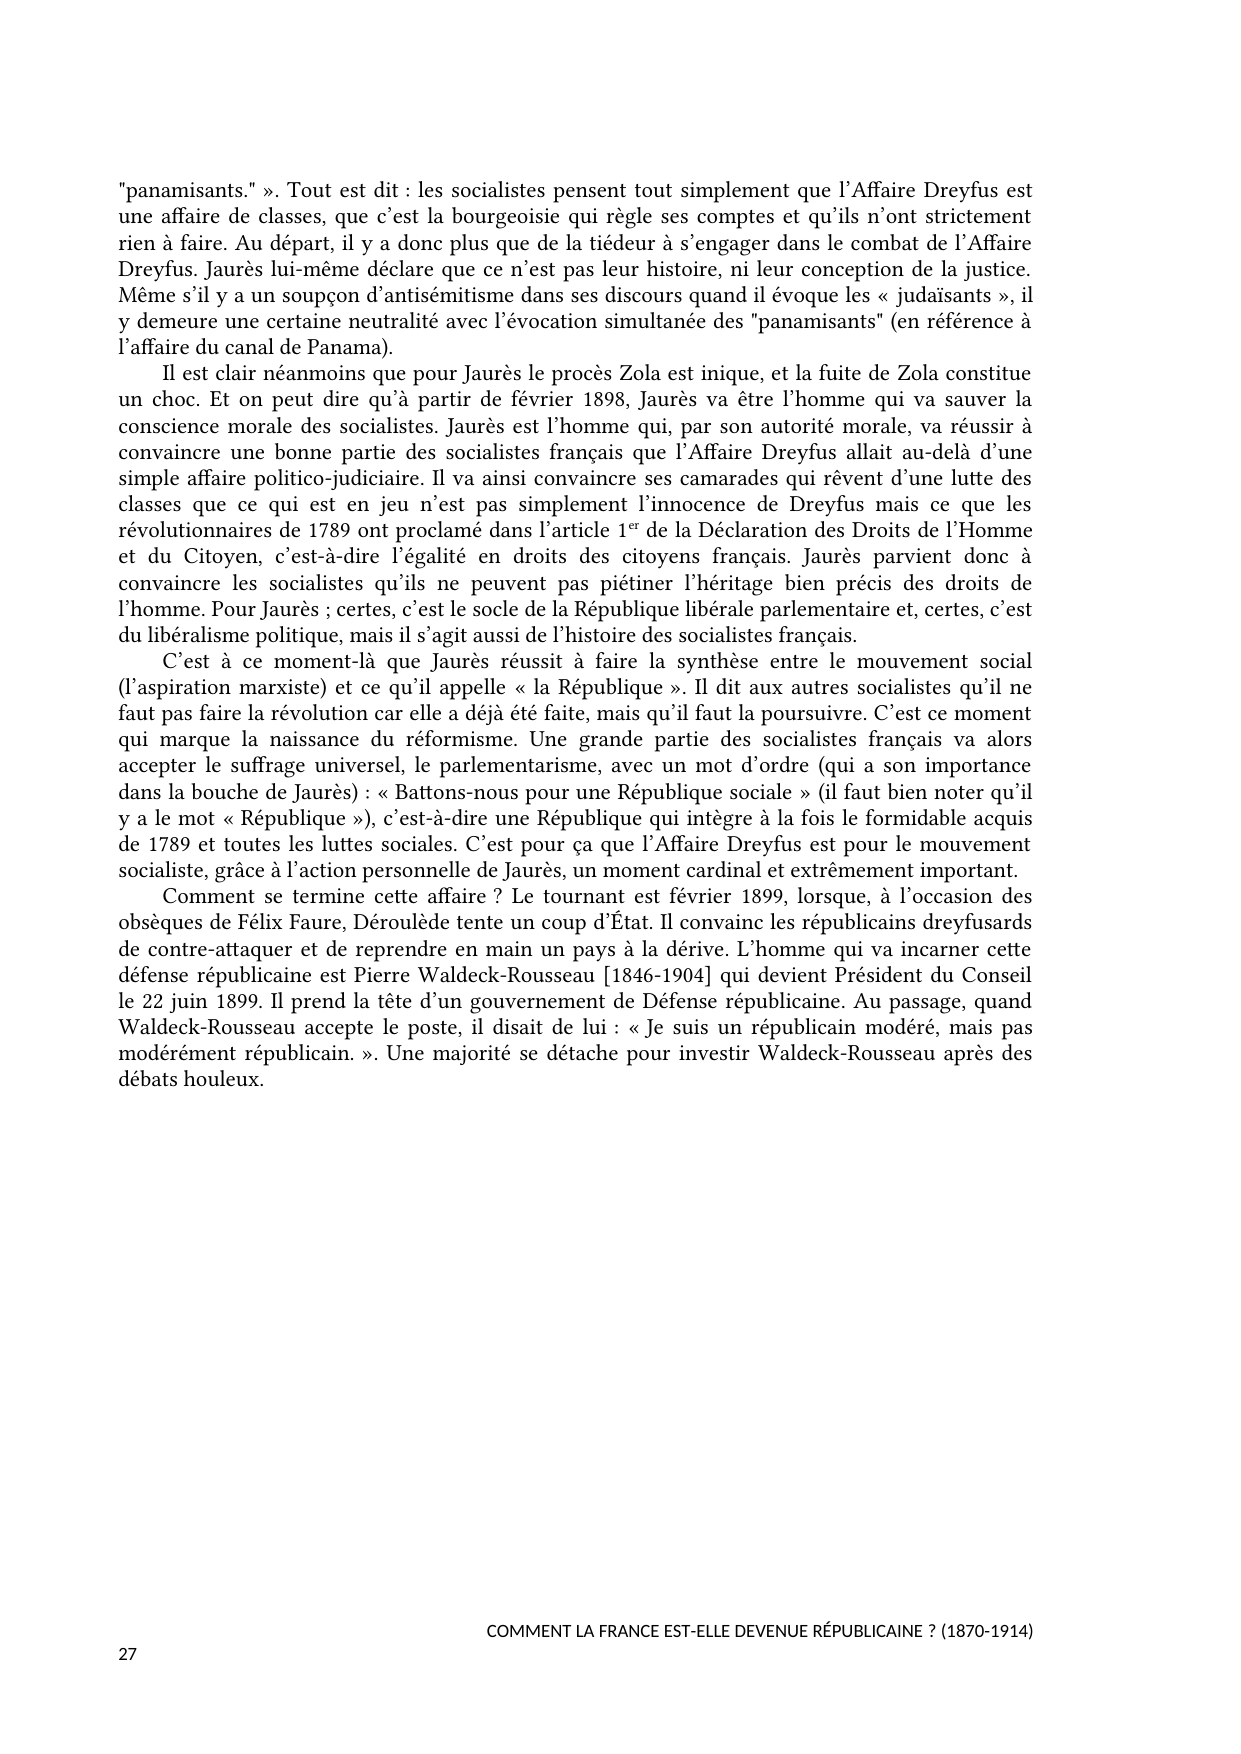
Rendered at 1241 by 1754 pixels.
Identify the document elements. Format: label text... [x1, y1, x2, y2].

text C’est à ce moment-là que Jaurès réussit à faire la synthèse entre le mouvement social (l’aspiration marxiste) et ce qu’il appelle « la République ». Il dit aux autres socialistes qu’il ne faut pas faire la révolution car elle a déjà été faite, mais qu’il faut la poursuivre. C’est ce moment qui marque la naissance du réformisme. Une grande partie des socialistes français va alors accepter le suffrage universel, le parlementarisme, avec un mot d’ordre (qui a son importance dans la bouche de Jaurès) : « Battons-nous pour une République sociale » (il faut bien noter qu’il y a le mot « République »), c’est-à-dire une République qui intègre à la fois le formidable acquis de 1789 et toutes les luttes sociales. C’est pour ça que l’Affaire Dreyfus est pour le mouvement socialiste, grâce à l’action personnelle de Jaurès, un moment cardinal et extrêmement important. [118, 648, 1033, 883]
text Puisque les républicains centristes ont basculé à droite, emmenant avec eux une majorité des radicaux, on pourrait se demander : Que reste-t-il de la gauche ? Il reste les socialistes. Leur position est plus qu’ambigüe. Ainsi, au moment même où Zola publie « J’accuse », Jaurès dit dans un meeting : « Camarades, restons au-dessus de ce combat qui oppose "judaïsants" et "panamisants." ». Tout est dit : les socialistes pensent tout simplement que l’Affaire Dreyfus est une affaire de classes, que c’est la bourgeoisie qui règle ses comptes et qu’ils n’ont strictement rien à faire. Au départ, il y a donc plus que de la tiédeur à s’engager dans le combat de l’Affaire Dreyfus. Jaurès lui-même déclare que ce n’est pas leur histoire, ni leur conception de la justice. Même s’il y a un soupçon d’antisémitisme dans ses discours quand il évoque les « judaïsants », il y demeure une certaine neutralité avec l’évocation simultanée des "panamisants" (en référence à l’affaire du canal de Panama). [118, 177, 1033, 360]
text Il est clair néanmoins que pour Jaurès le procès Zola est inique, et la fuite de Zola constitue un choc. Et on peut dire qu’à partir de février 1898, Jaurès va être l’homme qui va sauver la conscience morale des socialistes. Jaurès est l’homme qui, par son autorité morale, va réussir à convaincre une bonne partie des socialistes français que l’Affaire Dreyfus allait au-delà d’une simple affaire politico-judiciaire. Il va ainsi convaincre ses camarades qui rêvent d’une lutte des classes que ce qui est en jeu n’est pas simplement l’innocence de Dreyfus mais ce que les révolutionnaires de 1789 ont proclamé dans l’article 1er de la Déclaration des Droits de l’Homme et du Citoyen, c’est-à-dire l’égalité en droits des citoyens français. Jaurès parvient donc à convaincre les socialistes qu’ils ne peuvent pas piétiner l’héritage bien précis des droits de l’homme. Pour Jaurès ; certes, c’est le socle de la République libérale parlementaire et, certes, c’est du libéralisme politique, mais il s’agit aussi de l’histoire des socialistes français. [118, 360, 1033, 648]
text Comment se termine cette affaire ? Le tournant est février 1899, lorsque, à l’occasion des obsèques de Félix Faure, Déroulède tente un coup d’État. Il convainc les républicains dreyfusards de contre-attaquer et de reprendre en main un pays à la dérive. L’homme qui va incarner cette défense républicaine est Pierre Waldeck-Rousseau [1846-1904] qui devient Président du Conseil le 22 juin 1899. Il prend la tête d’un gouvernement de Défense républicaine. Au passage, quand Waldeck-Rousseau accepte le poste, il disait de lui : « Je suis un républicain modéré, mais pas modérément républicain. ». Une majorité se détache pour investir Waldeck-Rousseau après des débats houleux. [118, 883, 1033, 1092]
